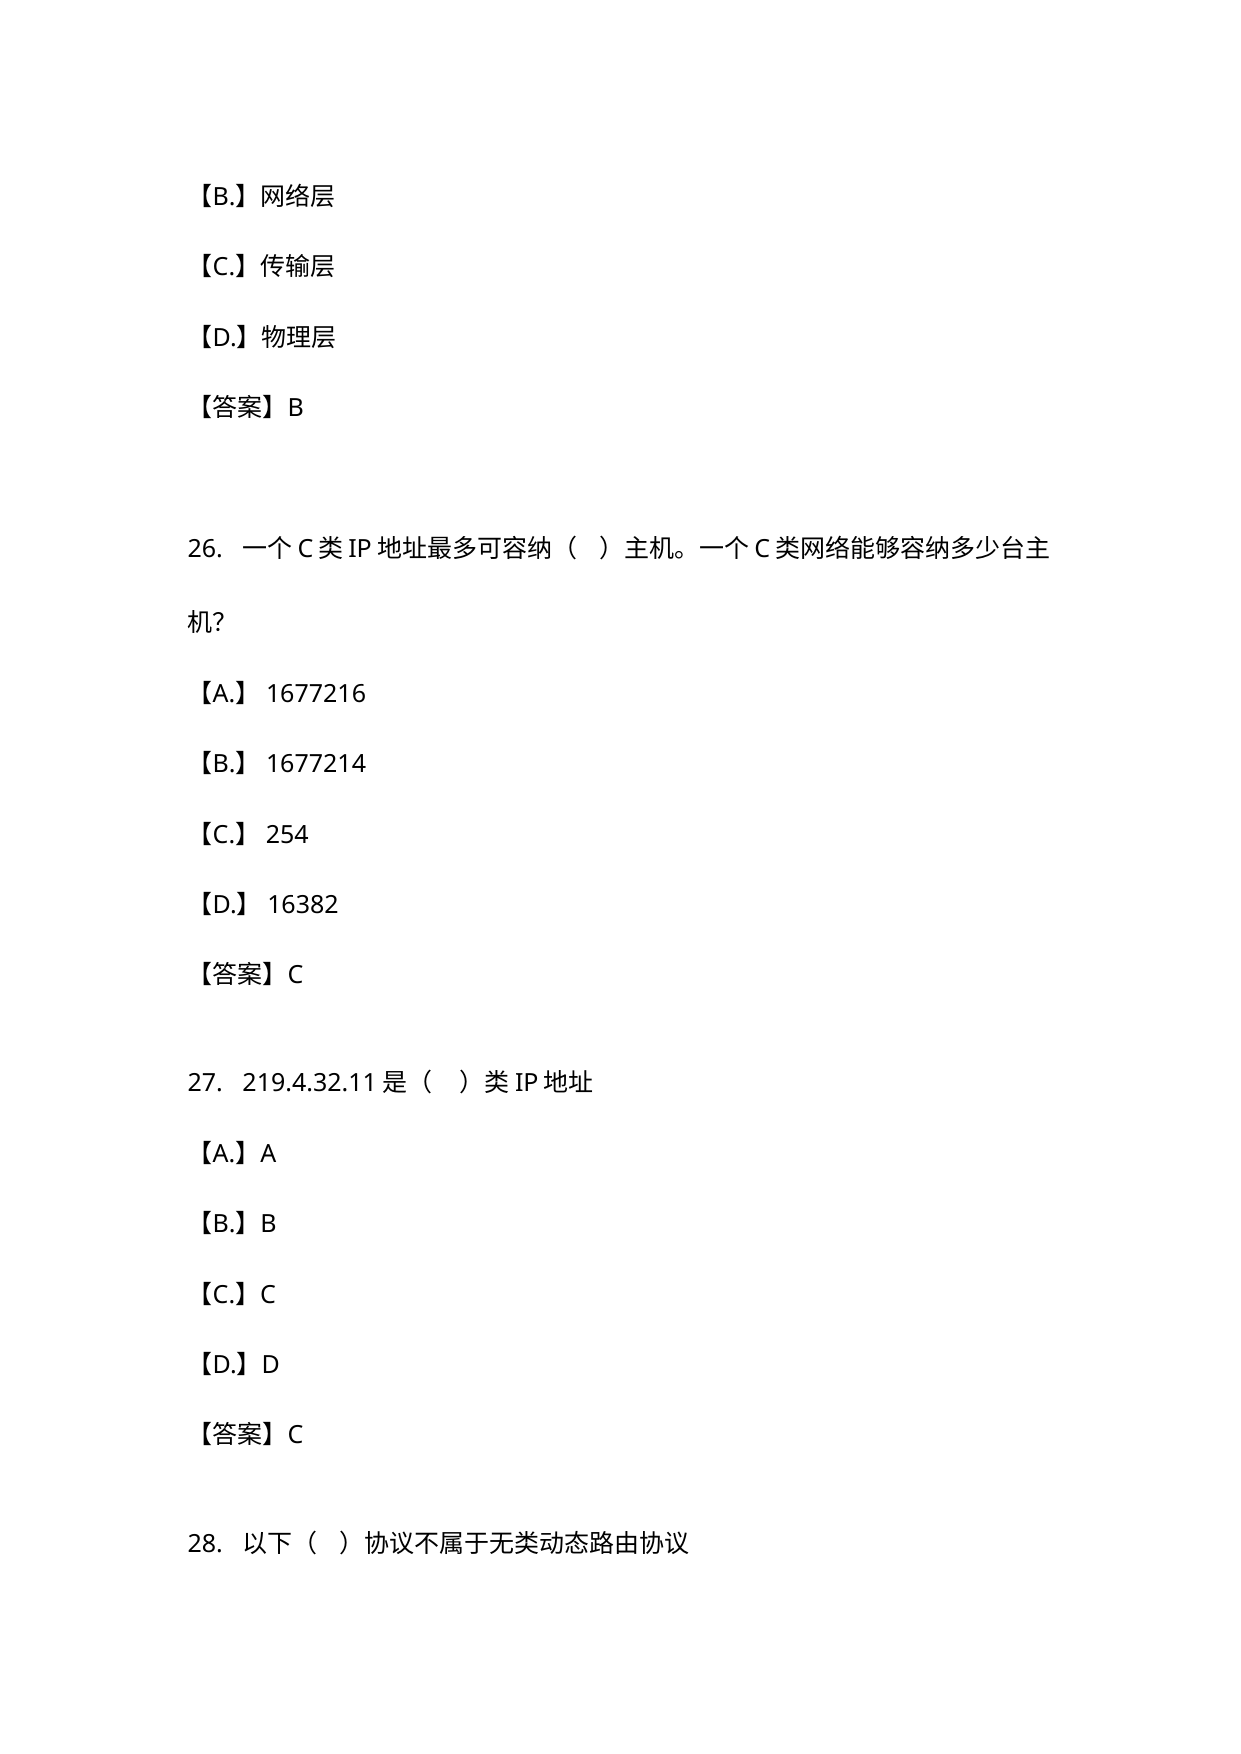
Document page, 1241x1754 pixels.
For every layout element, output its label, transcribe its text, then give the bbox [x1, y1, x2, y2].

list 一个C类IP地址最多可容纳（ ）主机。一个C类网络能够容纳多少台主机？ [187, 514, 1053, 653]
text 【D.】 16382 [187, 870, 1053, 935]
text 【答案】C [187, 1401, 1053, 1466]
text 【A.】 1677216 [187, 659, 1053, 724]
text 【B.】B [187, 1189, 1053, 1254]
list 以下（ ）协议不属于无类动态路由协议 [187, 1509, 1053, 1574]
text 【B.】网络层 [187, 162, 1053, 227]
text 【C.】传输层 [187, 232, 1053, 297]
text 【答案】B [187, 373, 1053, 438]
text 【D.】D [187, 1330, 1053, 1395]
text 【B.】 1677214 [187, 729, 1053, 794]
list 219.4.32.11是（ ）类IP地址 [187, 1048, 1053, 1113]
text 【C.】C [187, 1260, 1053, 1325]
text 【答案】C [187, 941, 1053, 1006]
text 【D.】物理层 [187, 303, 1053, 368]
text 【A.】A [187, 1119, 1053, 1184]
text 【C.】 254 [187, 800, 1053, 865]
